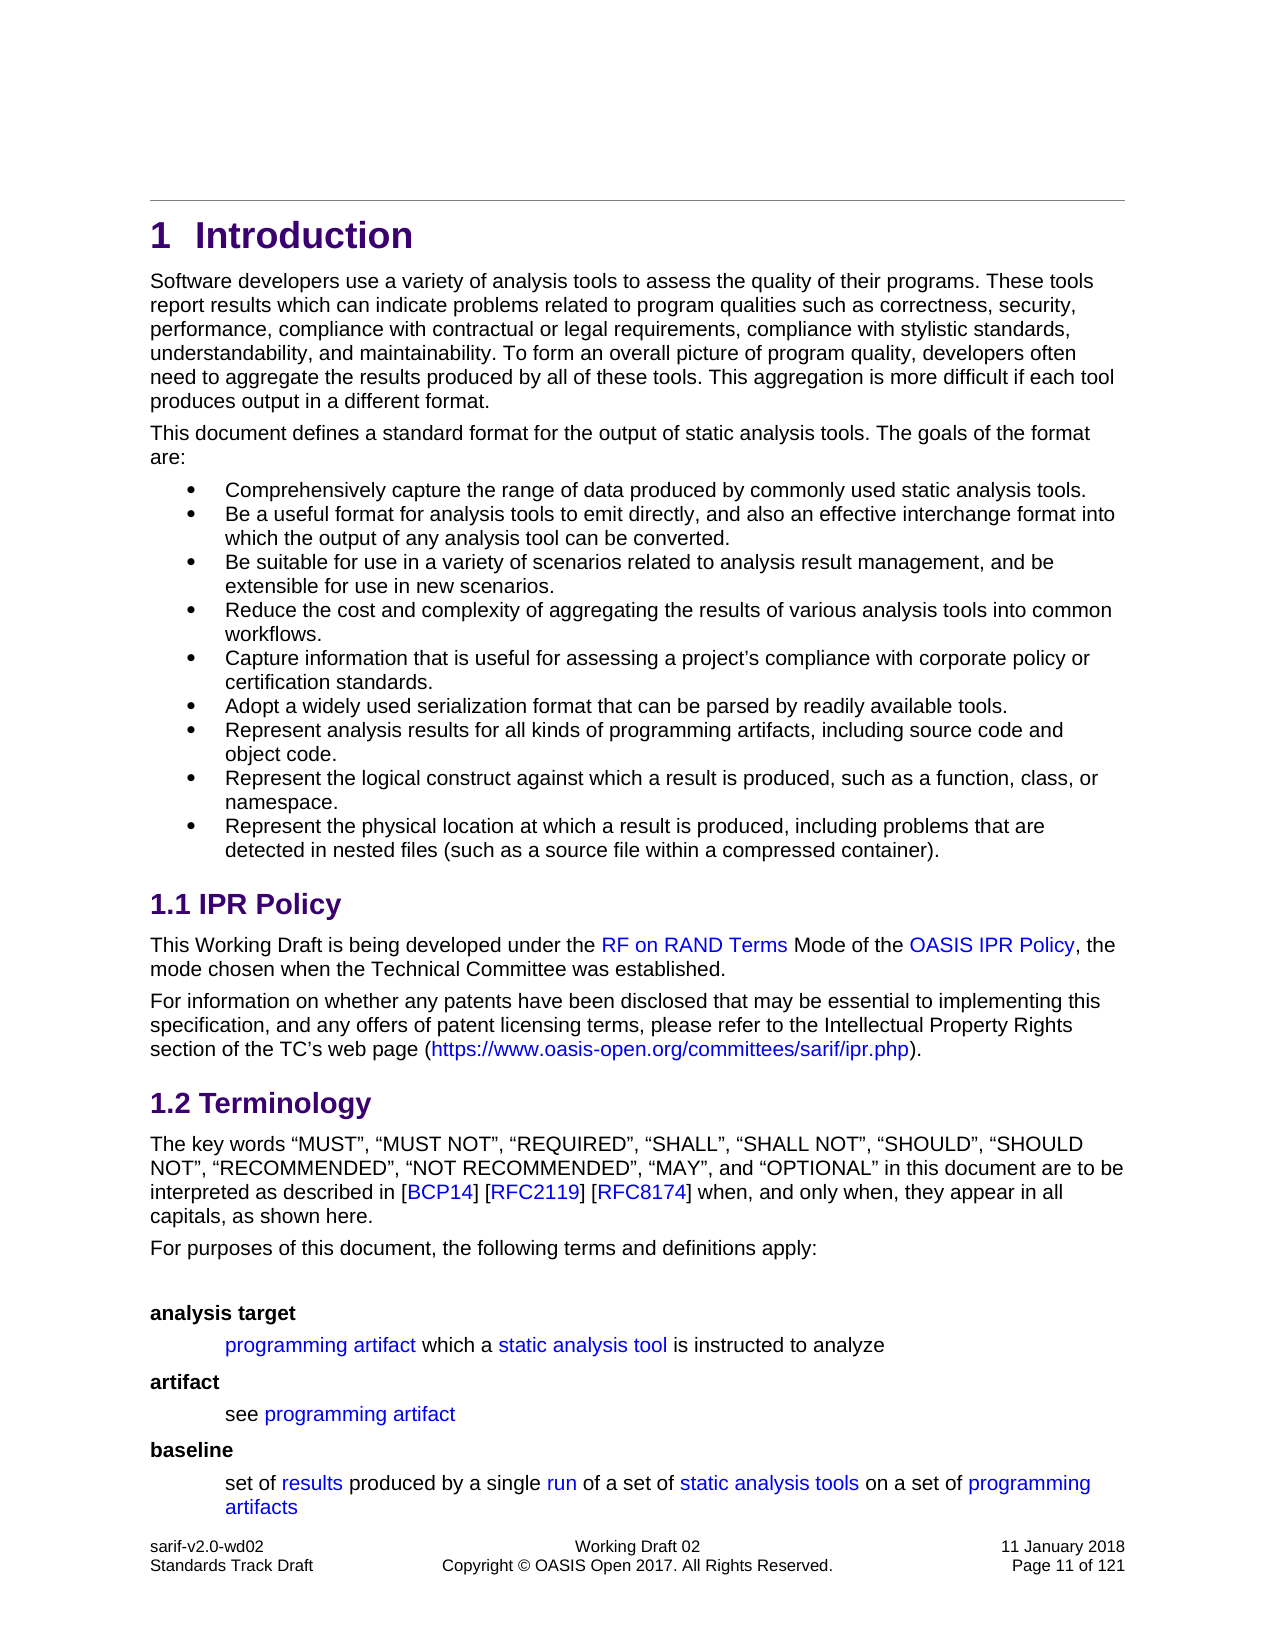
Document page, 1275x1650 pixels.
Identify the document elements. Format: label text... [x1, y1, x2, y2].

text baseline [150, 1438, 825, 1462]
text see programming artifact [225, 1402, 1125, 1426]
list Be suitable for use in a variety of scenarios related to analysis result management, and be extensible for use in new scenarios. [187, 549, 1125, 598]
text Software developers use a variety of analysis tools to assess the quality of their programs. These tools report results which can indicate problems related to program qualities such as correctness, security, performance, compliance with contractual or legal requirements, compliance with stylistic standards, understandability, and maintainability. To form an overall picture of program quality, developers often need to aggregate the results produced by all of these tools. This aggregation is more difficult if each tool produces output in a different format. [150, 269, 1125, 413]
text analysis target [150, 1301, 825, 1325]
list Represent the physical location at which a result is produced, including problems that are detected in nested files (such as a source file within a compressed container). [187, 814, 1125, 862]
subtitle IPR Policy [150, 887, 1125, 920]
list Comprehensively capture the range of data produced by commonly used static analysis tools. [187, 477, 1125, 502]
text This document defines a standard format for the output of static analysis tools. The goals of the format are: [150, 421, 1125, 469]
list Reduce the cost and complexity of aggregating the results of various analysis tools into common workflows. [187, 598, 1125, 646]
text For purposes of this document, the following terms and definitions apply: [150, 1236, 1125, 1260]
list Represent analysis results for all kinds of programming artifacts, including source code and object code. [187, 718, 1125, 766]
text set of results produced by a single run of a set of static analysis tools on a set of programming artifacts [225, 1471, 1125, 1518]
text artifact [150, 1369, 825, 1393]
text For information on whether any patents have been disclosed that may be essential to implementing this specification, and any offers of patent licensing terms, please refer to the Intellectual Property Rights section of the TC’s web page (https://www.oasis-open.org/committees/sarif/ipr.php). [150, 989, 1125, 1061]
subtitle Terminology [150, 1086, 1125, 1119]
list Adopt a widely used serialization format that can be parsed by readily available tools. [187, 694, 1125, 718]
list Be a useful format for analysis tools to emit directly, and also an effective interchange format into which the output of any analysis tool can be converted. [187, 502, 1125, 549]
text This Working Draft is being developed under the RF on RAND Terms Mode of the OASIS IPR Policy, the mode chosen when the Technical Committee was established. [150, 933, 1125, 981]
list Capture information that is useful for assessing a project’s compliance with corporate policy or certification standards. [187, 646, 1125, 694]
text The key words “MUST”, “MUST NOT”, “REQUIRED”, “SHALL”, “SHALL NOT”, “SHOULD”, “SHOULD NOT”, “RECOMMENDED”, “NOT RECOMMENDED”, “MAY”, and “OPTIONAL” in this document are to be interpreted as described in [BCP14] [RFC2119] [RFC8174] when, and only when, they appear in all capitals, as shown here. [150, 1132, 1125, 1228]
subtitle Introduction [150, 201, 1125, 257]
list Represent the logical construct against which a result is produced, such as a function, class, or namespace. [187, 766, 1125, 814]
text programming artifact which a static analysis tool is instructed to analyze [225, 1333, 1125, 1357]
